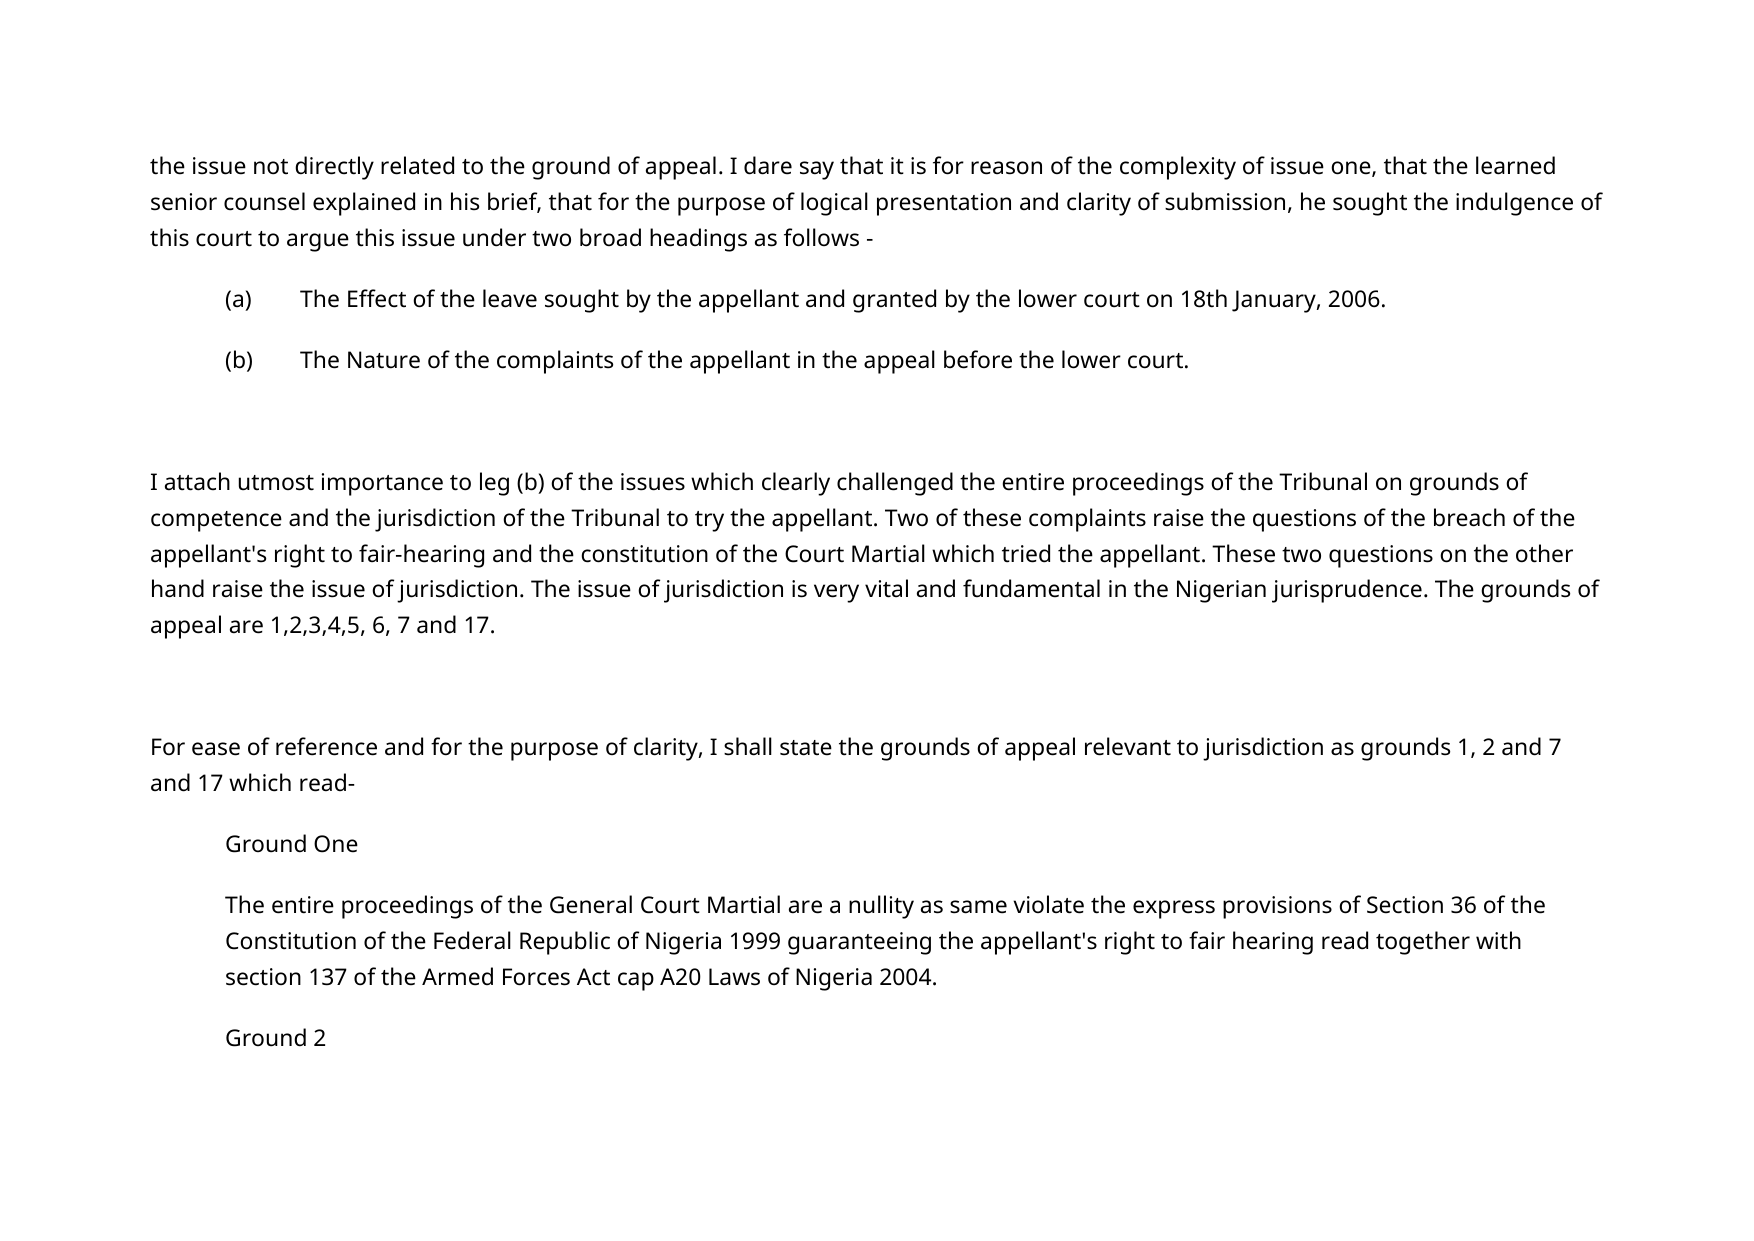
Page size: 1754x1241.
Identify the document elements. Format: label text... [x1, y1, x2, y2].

text (b) The Nature of the complaints of the appellant in the appeal before the lower court. [150, 344, 1604, 375]
text Ground One [225, 828, 1604, 859]
text (a) The Effect of the leave sought by the appellant and granted by the lower court on 18th January, 2006. [150, 283, 1604, 314]
text I attach utmost importance to leg (b) of the issues which clearly challenged the entire proceedings of the Tribunal on grounds of competence and the jurisdiction of the Tribunal to try the appellant. Two of these complaints raise the questions of the breach of the appellant's right to fair-hearing and the constitution of the Court Martial which tried the appellant. These two questions on the other hand raise the issue of jurisdiction. The issue of jurisdiction is very vital and fundamental in the Nigerian jurisprudence. The grounds of appeal are 1,2,3,4,5, 6, 7 and 17. [150, 466, 1604, 641]
text Ground 2 [225, 1022, 1604, 1053]
text The entire proceedings of the General Court Martial are a nullity as same violate the express provisions of Section 36 of the Constitution of the Federal Republic of Nigeria 1999 guaranteeing the appellant's right to fair hearing read together with section 137 of the Armed Forces Act cap A20 Laws of Nigeria 2004. [225, 889, 1604, 992]
text For ease of reference and for the purpose of clarity, I shall state the grounds of appeal relevant to jurisdiction as grounds 1, 2 and 7 and 17 which read- [150, 731, 1604, 798]
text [150, 150, 1604, 253]
